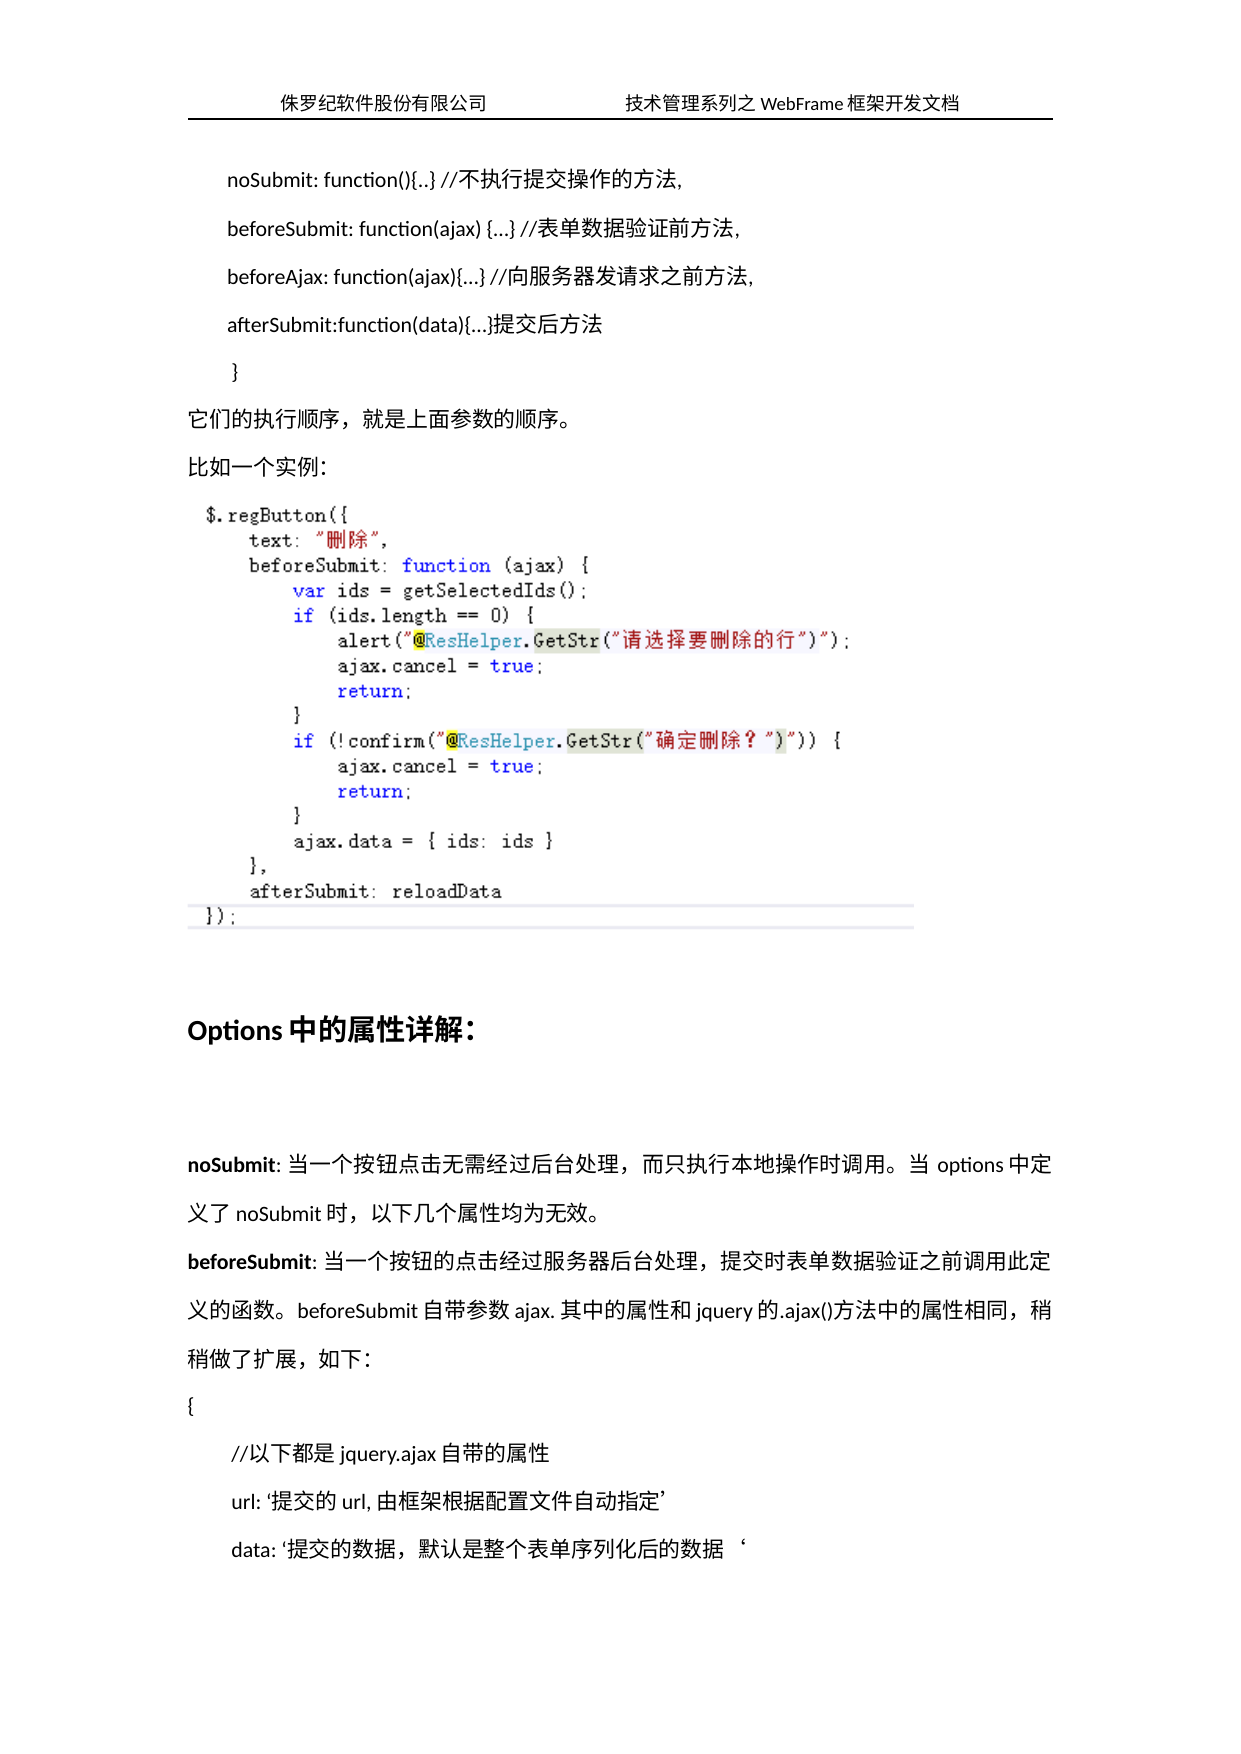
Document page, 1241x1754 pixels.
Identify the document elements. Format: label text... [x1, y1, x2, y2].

text beforeSubmit: function(ajax) {…} //表单数据验证前方法, [187, 210, 1053, 243]
text afterSubmit:function(data){…}提交后方法 [187, 307, 1053, 339]
text beforeAjax: function(ajax){…} //向服务器发请求之前方法, [187, 259, 1053, 291]
text url: ‘提交的url, 由框架根据配置文件自动指定’ [187, 1484, 1053, 1516]
text data: ‘提交的数据，默认是整个表单序列化后的数据‘ [187, 1532, 1053, 1564]
text //以下都是jquery.ajax自带的属性 [187, 1435, 1053, 1468]
text noSubmit: 当一个按钮点击无需经过后台处理，而只执行本地操作时调用。当options中定义了noSubmit时，以下几个属性均为无效。 [187, 1147, 1053, 1228]
text { [187, 1389, 1053, 1422]
text } [187, 355, 1053, 388]
text beforeSubmit: 当一个按钮的点击经过服务器后台处理，提交时表单数据验证之前调用此定义的函数。beforeSubmit自带参数ajax. 其中的属性和jquery的.ajax()方法中的属性相同，稍稍做了扩展，如下： [187, 1244, 1053, 1374]
text 比如一个实例： [187, 449, 1053, 482]
subtitle Options中的属性详解： [187, 995, 1053, 1060]
text 它们的执行顺序，就是上面参数的顺序。 [187, 401, 1053, 434]
picture [187, 497, 914, 931]
text noSubmit: function(){..} //不执行提交操作的方法, [187, 162, 1053, 194]
